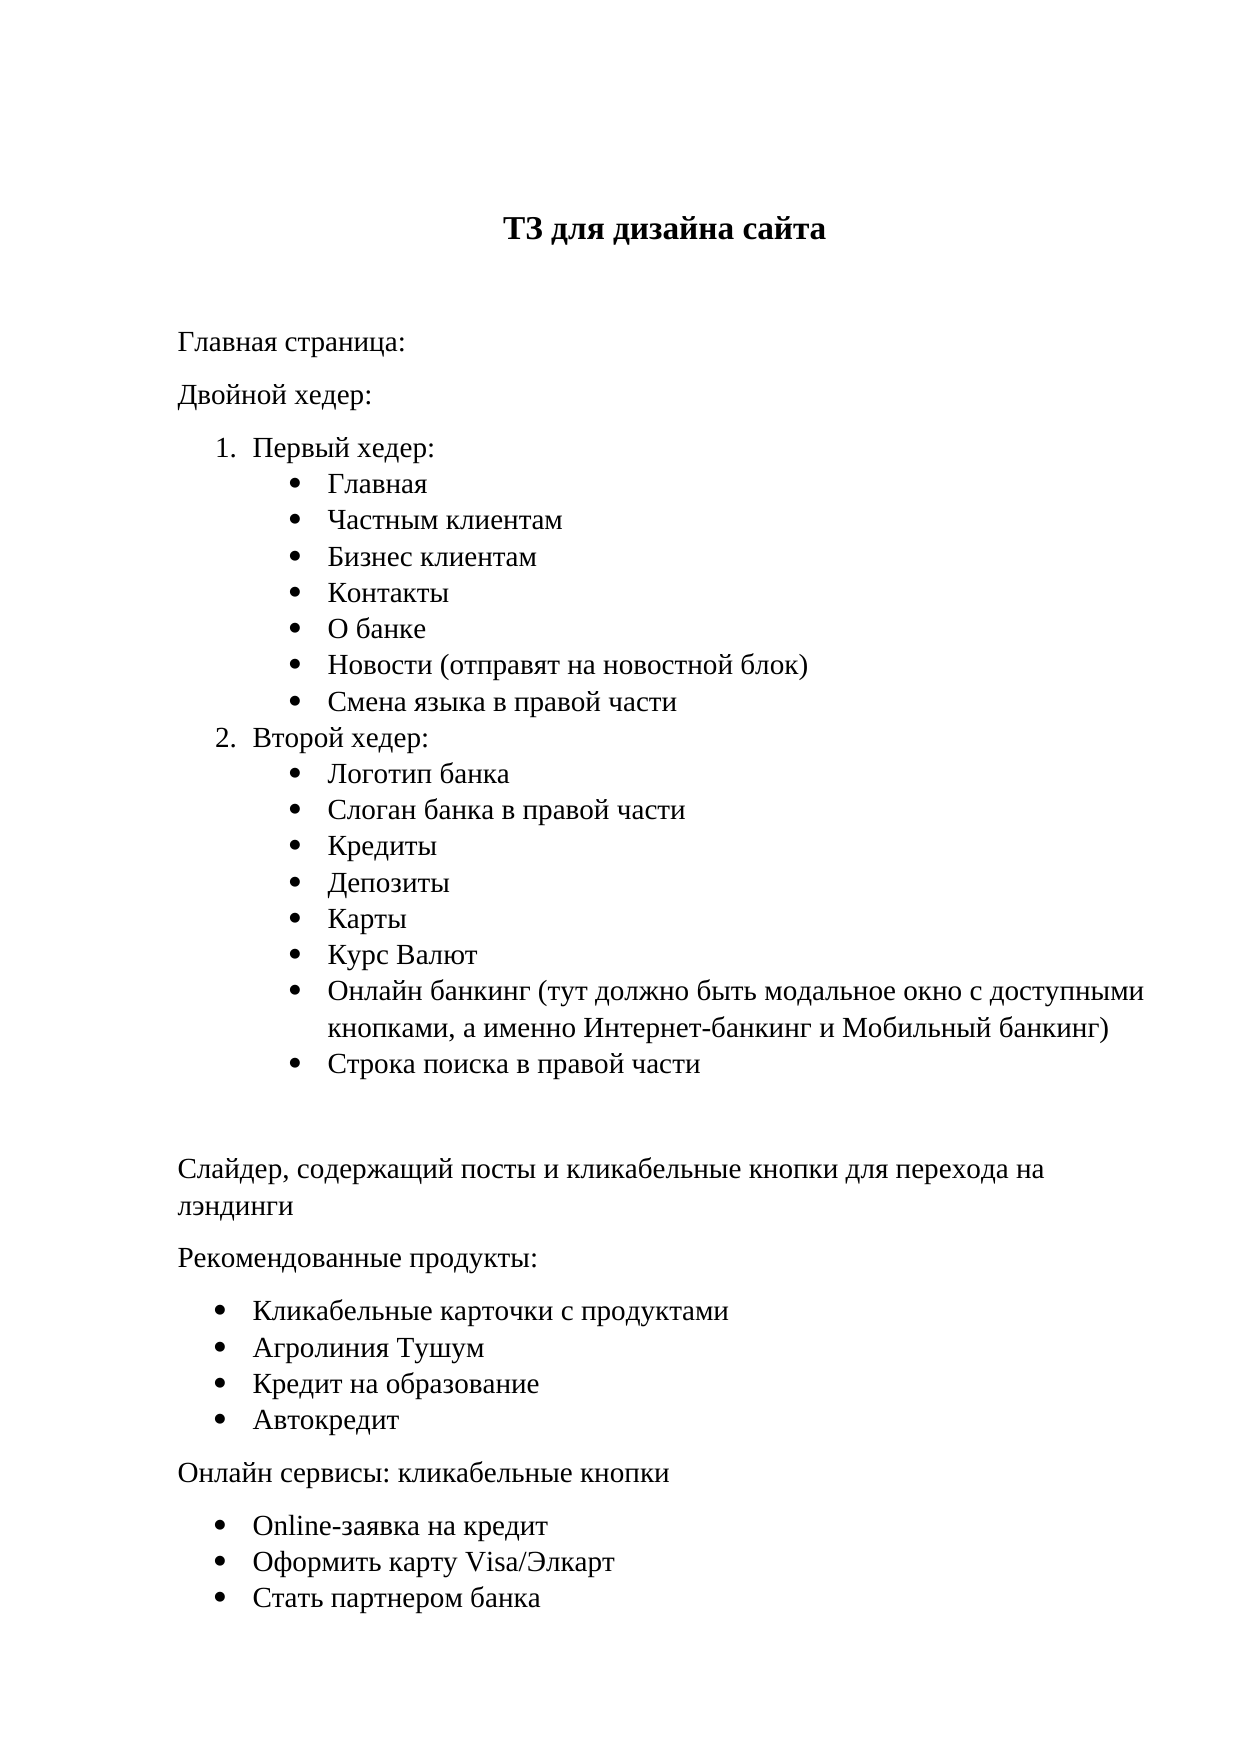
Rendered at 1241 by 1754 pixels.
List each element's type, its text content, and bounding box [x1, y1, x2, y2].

list Оформить карту Visa/Элкарт [215, 1544, 1152, 1578]
list Второй хедер: [215, 720, 1152, 753]
list Бизнес клиентам [290, 539, 1152, 572]
list Частным клиентам [290, 502, 1152, 536]
list Автокредит [215, 1402, 1152, 1436]
list Первый хедер: [215, 430, 1152, 463]
list Новости (отправят на новостной блок) [290, 647, 1152, 681]
list Карты [290, 901, 1152, 935]
list Кликабельные карточки с продуктами [215, 1293, 1152, 1327]
list Агролиния Тушум [215, 1330, 1152, 1363]
text Слайдер, содержащий посты и кликабельные кнопки для перехода на лэндинги [177, 1152, 1152, 1221]
list Депозиты [290, 865, 1152, 898]
list Онлайн банкинг (тут должно быть модальное окно с доступными кнопками, а именно Интернет-банкинг и Мобильный банкинг) [290, 973, 1152, 1043]
text Онлайн сервисы: кликабельные кнопки [177, 1455, 1152, 1489]
text Рекомендованные продукты: [177, 1241, 1152, 1274]
list Слоган банка в правой части [290, 792, 1152, 826]
list Online-заявка на кредит [215, 1508, 1152, 1542]
text Двойной хедер: [177, 377, 1152, 411]
list Стать партнером банка [215, 1580, 1152, 1614]
list Курс Валют [290, 937, 1152, 971]
list О банке [290, 611, 1152, 645]
list Главная [290, 466, 1152, 500]
list Логотип банка [290, 756, 1152, 790]
text Главная страница: [177, 324, 1152, 358]
list Кредит на образование [215, 1366, 1152, 1399]
list Строка поиска в правой части [290, 1046, 1152, 1079]
list Контакты [290, 575, 1152, 608]
text ТЗ для дизайна сайта [177, 208, 1152, 247]
list Кредиты [290, 828, 1152, 862]
list Смена языка в правой части [290, 684, 1152, 717]
